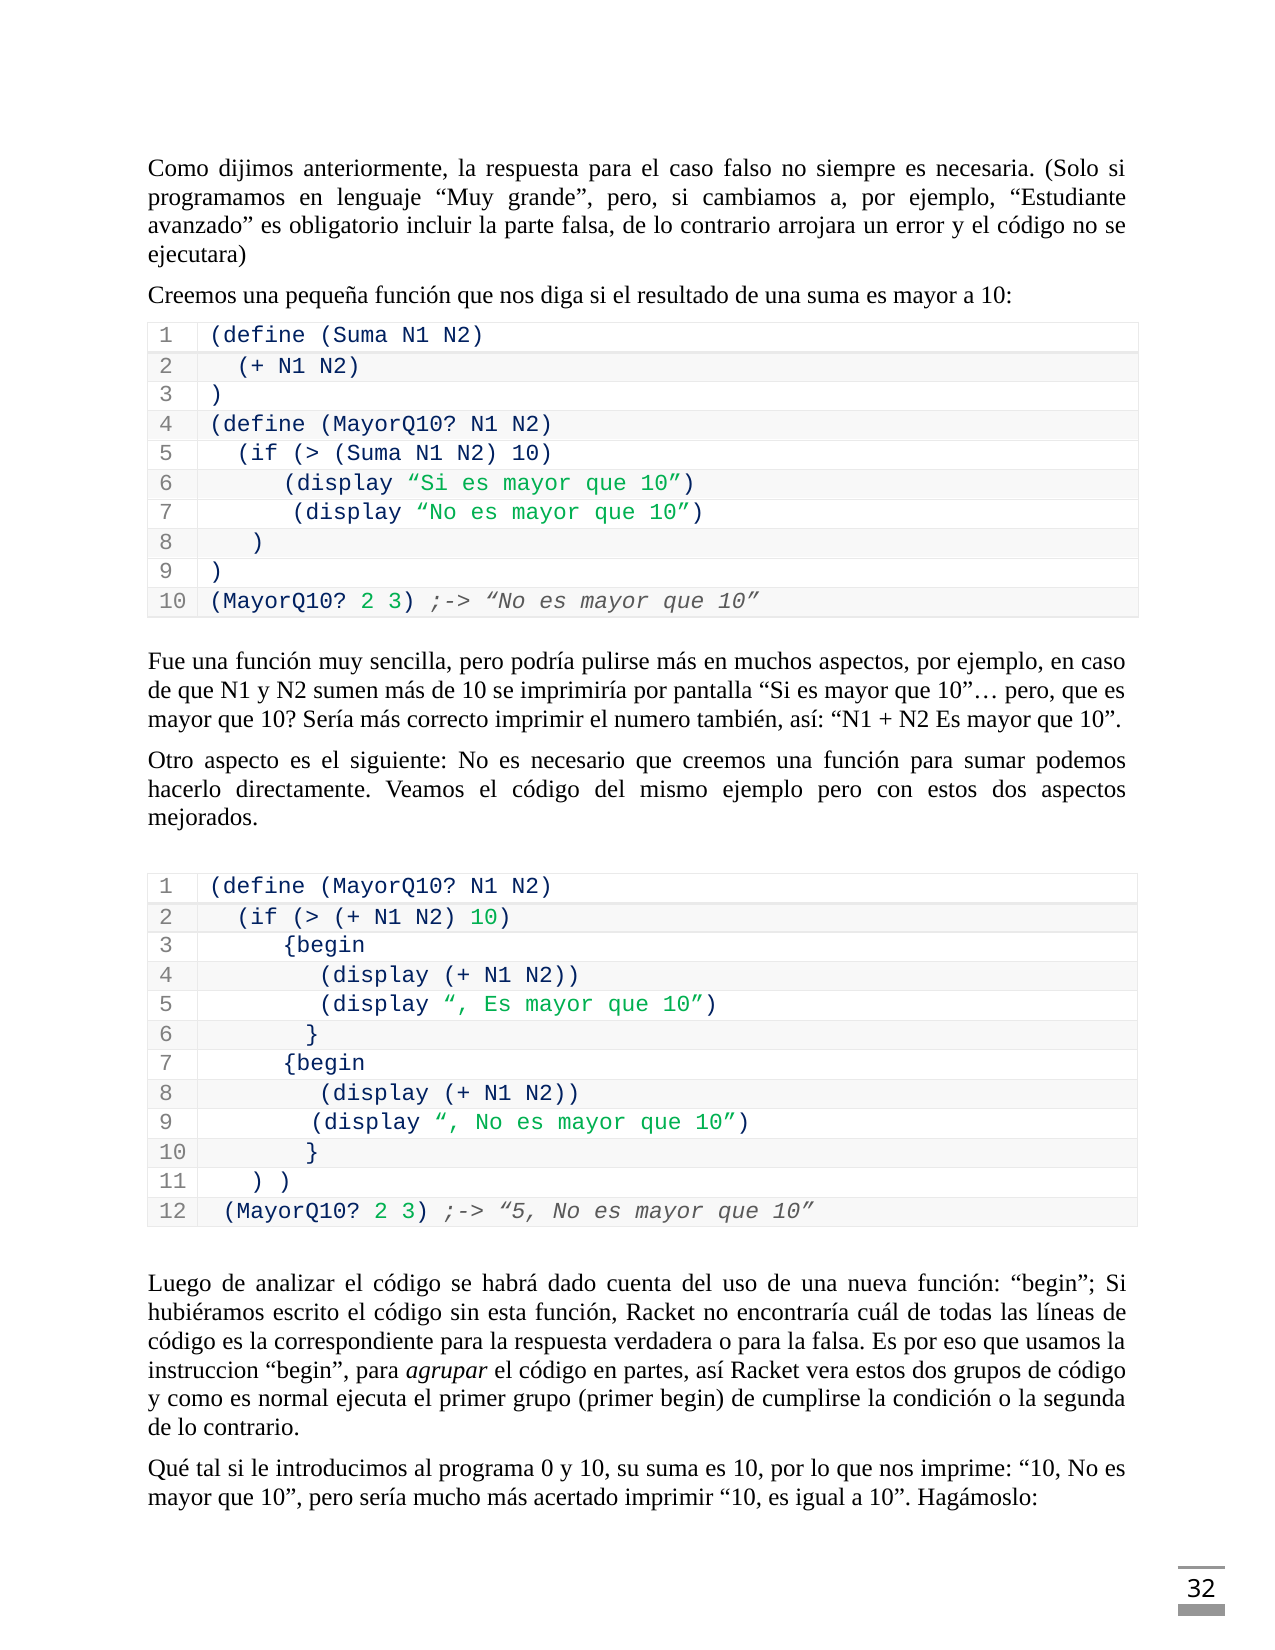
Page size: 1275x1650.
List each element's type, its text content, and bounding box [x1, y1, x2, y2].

table_cell ) [198, 559, 1138, 587]
table_cell 7 [148, 1050, 197, 1079]
table_header 1 [148, 874, 197, 902]
table_cell 5 [148, 441, 197, 469]
text Fue una función muy sencilla, pero podría pulirse más en muchos aspectos, por ejemplo, en caso de que N1 y N2 sumen más de 10 se imprimiría por pantalla “Si es mayor que 10”… pero, que es mayor que 10? Sería más correcto imprimir el numero también, así: “N1 + N2 Es mayor que 10”. [148, 646, 1127, 732]
table_cell 4 [148, 962, 197, 990]
table_cell 4 [148, 411, 197, 439]
table_cell 9 [148, 1109, 197, 1138]
table_cell (if (> (+ N1 N2) 10) [198, 905, 1137, 931]
table_cell ) [198, 382, 1138, 410]
table_cell (display “No es mayor que 10”) [198, 500, 1138, 528]
table_cell (display “, Es mayor que 10”) [198, 991, 1137, 1020]
table_cell 9 [148, 559, 197, 587]
table_cell 2 [148, 354, 197, 381]
table_cell 3 [148, 382, 197, 410]
table_cell 5 [148, 991, 197, 1020]
table_cell 3 [148, 933, 197, 961]
table_cell 8 [148, 529, 197, 557]
table_cell (if (> (Suma N1 N2) 10) [198, 441, 1138, 469]
table_cell (+ N1 N2) [198, 354, 1138, 381]
table_cell 10 [148, 588, 197, 616]
table_cell 2 [148, 905, 197, 931]
table_cell 7 [148, 500, 197, 528]
table_cell 10 [148, 1139, 197, 1167]
table_header (define (MayorQ10? N1 N2) [198, 874, 1137, 902]
table_cell ) ) [198, 1168, 1137, 1197]
table_cell 6 [148, 470, 197, 498]
table_cell (display “, No es mayor que 10”) [198, 1109, 1137, 1138]
text Creemos una pequeña función que nos diga si el resultado de una suma es mayor a 10: [148, 280, 1127, 309]
table_cell } [198, 1021, 1137, 1049]
table_cell (display (+ N1 N2)) [198, 1080, 1137, 1108]
table_header 1 [148, 323, 197, 351]
table_cell ) [198, 529, 1138, 557]
table_cell (define (MayorQ10? N1 N2) [198, 411, 1138, 439]
table_cell (MayorQ10? 2 3) ;-> “5, No es mayor que 10” [198, 1198, 1137, 1226]
text Luego de analizar el código se habrá dado cuenta del uso de una nueva función: “begin”; Si hubiéramos escrito el código sin esta función, Racket no encontraría cuál de todas las líneas de código es la correspondiente para la respuesta verdadera o para la falsa. Es por eso que usamos la instruccion “begin”, para agrupar el código en partes, así Racket vera estos dos grupos de código y como es normal ejecuta el primer grupo (primer begin) de cumplirse la condición o la segunda de lo contrario. [148, 1268, 1127, 1441]
table_cell 8 [148, 1080, 197, 1108]
text Otro aspecto es el siguiente: No es necesario que creemos una función para sumar podemos hacerlo directamente. Veamos el código del mismo ejemplo pero con estos dos aspectos mejorados. [148, 745, 1127, 831]
table_cell } [198, 1139, 1137, 1167]
text Como dijimos anteriormente, la respuesta para el caso falso no siempre es necesaria. (Solo si programamos en lenguaje “Muy grande”, pero, si cambiamos a, por ejemplo, “Estudiante avanzado” es obligatorio incluir la parte falsa, de lo contrario arrojara un error y el código no se ejecutara) [148, 153, 1127, 268]
text Qué tal si le introducimos al programa 0 y 10, su suma es 10, por lo que nos imprime: “10, No es mayor que 10”, pero sería mucho más acertado imprimir “10, es igual a 10”. Hagámoslo: [148, 1453, 1127, 1511]
table_cell {begin [198, 933, 1137, 961]
table_cell (display (+ N1 N2)) [198, 962, 1137, 990]
table_cell 11 [148, 1168, 197, 1197]
table_cell 12 [148, 1198, 197, 1226]
table_cell (MayorQ10? 2 3) ;-> “No es mayor que 10” [198, 588, 1138, 616]
table_header (define (Suma N1 N2) [198, 323, 1138, 351]
table_cell 6 [148, 1021, 197, 1049]
table_cell (display “Si es mayor que 10”) [198, 470, 1138, 498]
table_cell {begin [198, 1050, 1137, 1079]
